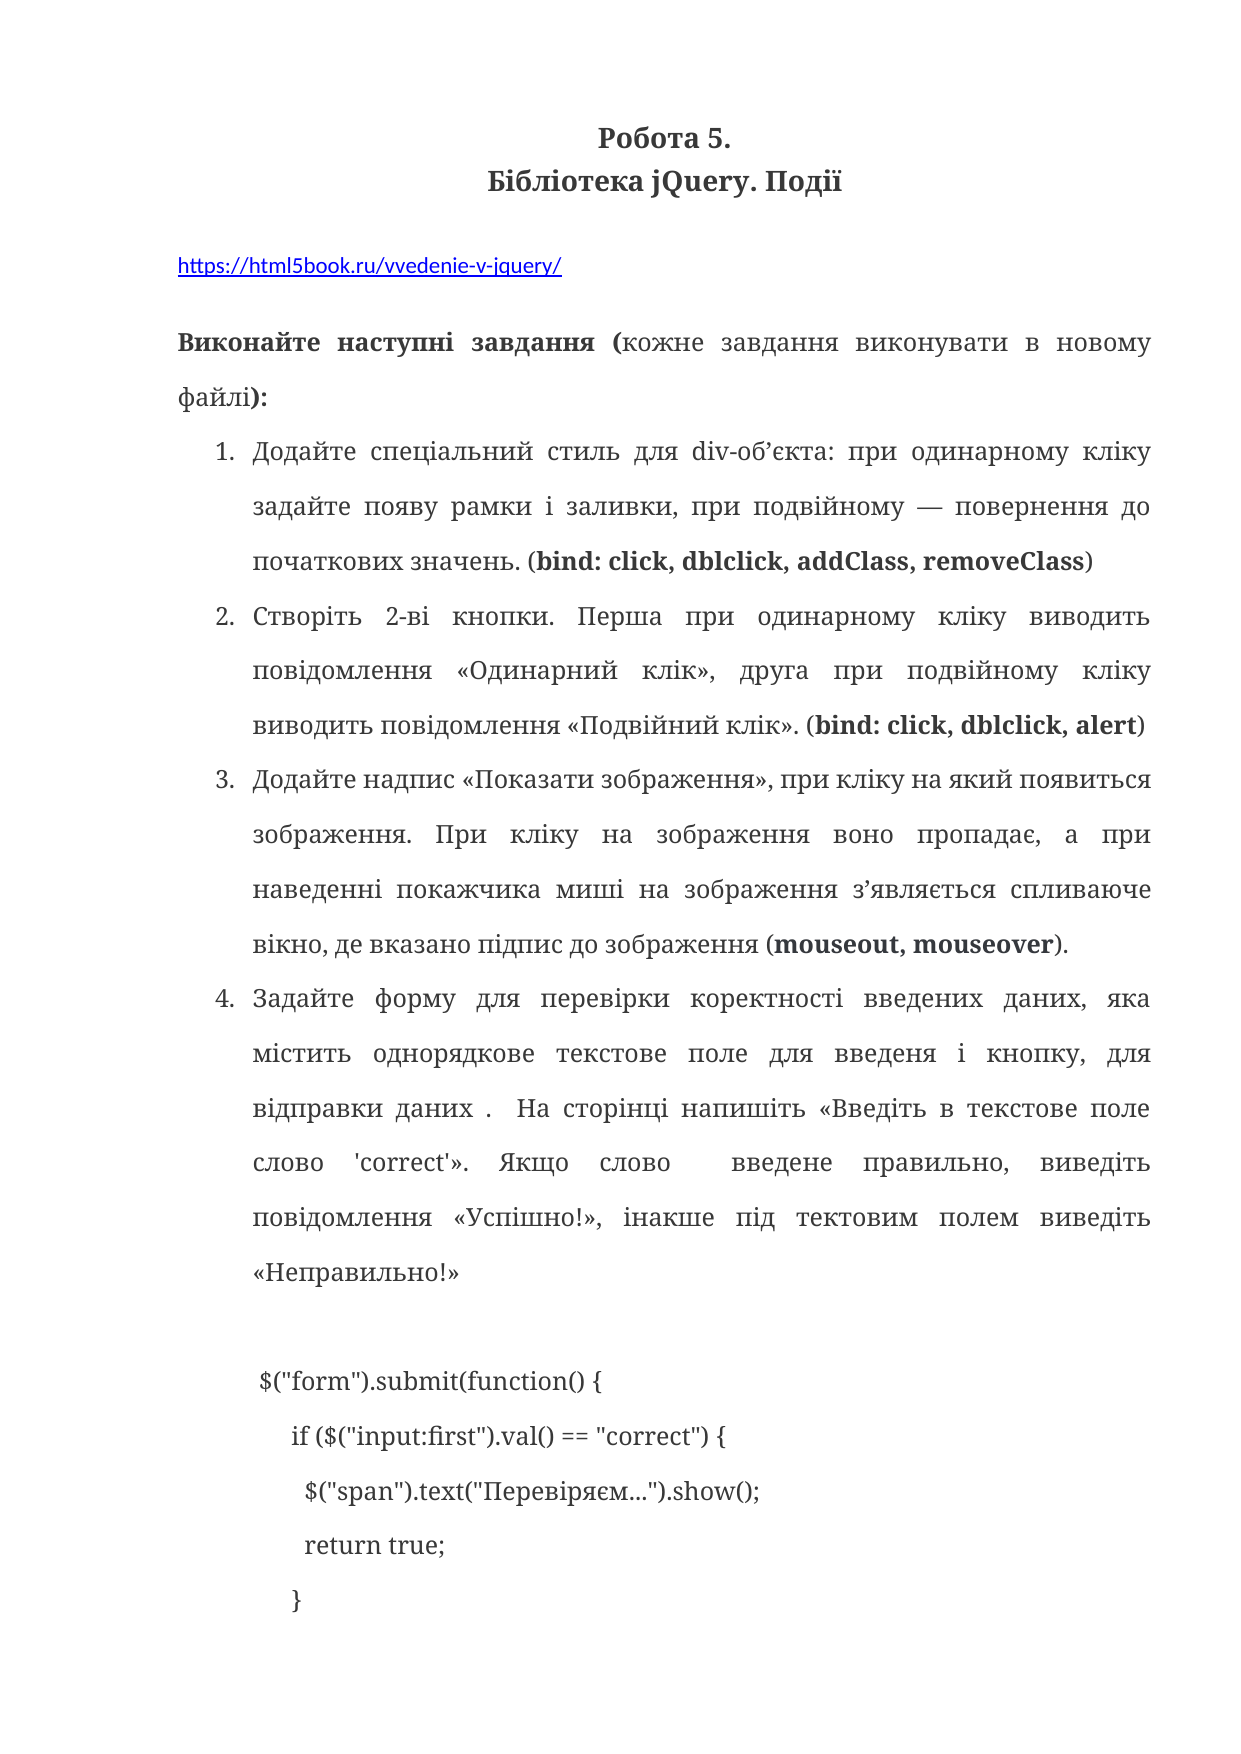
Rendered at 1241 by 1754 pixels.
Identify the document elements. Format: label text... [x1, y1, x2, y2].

text Бібліотека jQuery. Події [177, 161, 1152, 199]
list if ($("input:first").val() == "correct") { [252, 1398, 1152, 1452]
list Задайте форму для перевірки коректності введених даних, яка містить однорядкове текстове поле для введеня і кнопку, для відправки даних . На сторінці напишіть «Введіть в текстове поле слово 'correct'». Якщо слово введене правильно, виведіть повідомлення «Успішно!», інакше під тектовим полем виведіть «Неправильно!» [215, 960, 1152, 1288]
list $("form").submit(function() { [252, 1343, 1152, 1398]
list $("span").text("Перевіряєм...").show(); [252, 1452, 1152, 1507]
list return true; [252, 1507, 1152, 1562]
text Виконайте наступні завдання (кожне завдання виконувати в новому файлі): [177, 304, 1152, 413]
list Створіть 2-ві кнопки. Перша при одинарному кліку виводить повідомлення «Одинарний клік», друга при подвійному кліку виводить повідомлення «Подвійний клік». (bind: click, dblclick, alert) [215, 577, 1152, 742]
list } [252, 1562, 1152, 1617]
text Робота 5. [177, 118, 1152, 156]
list Додайте спеціальний стиль для div-об’єкта: при одинарному кліку задайте появу рамки і заливки, при подвійному — повернення до початкових значень. (bind: click, dblclick, addClass, removeClass) [215, 413, 1152, 577]
text https://html5book.ru/vvedenie-v-jquery/ [177, 251, 1152, 279]
list Додайте надпис «Показати зображення», при кліку на який появиться зображення. При кліку на зображення воно пропадає, а при наведенні покажчика миші на зображення з’являється спливаюче вікно, де вказано підпис до зображення (mouseout, mouseover). [215, 742, 1152, 960]
